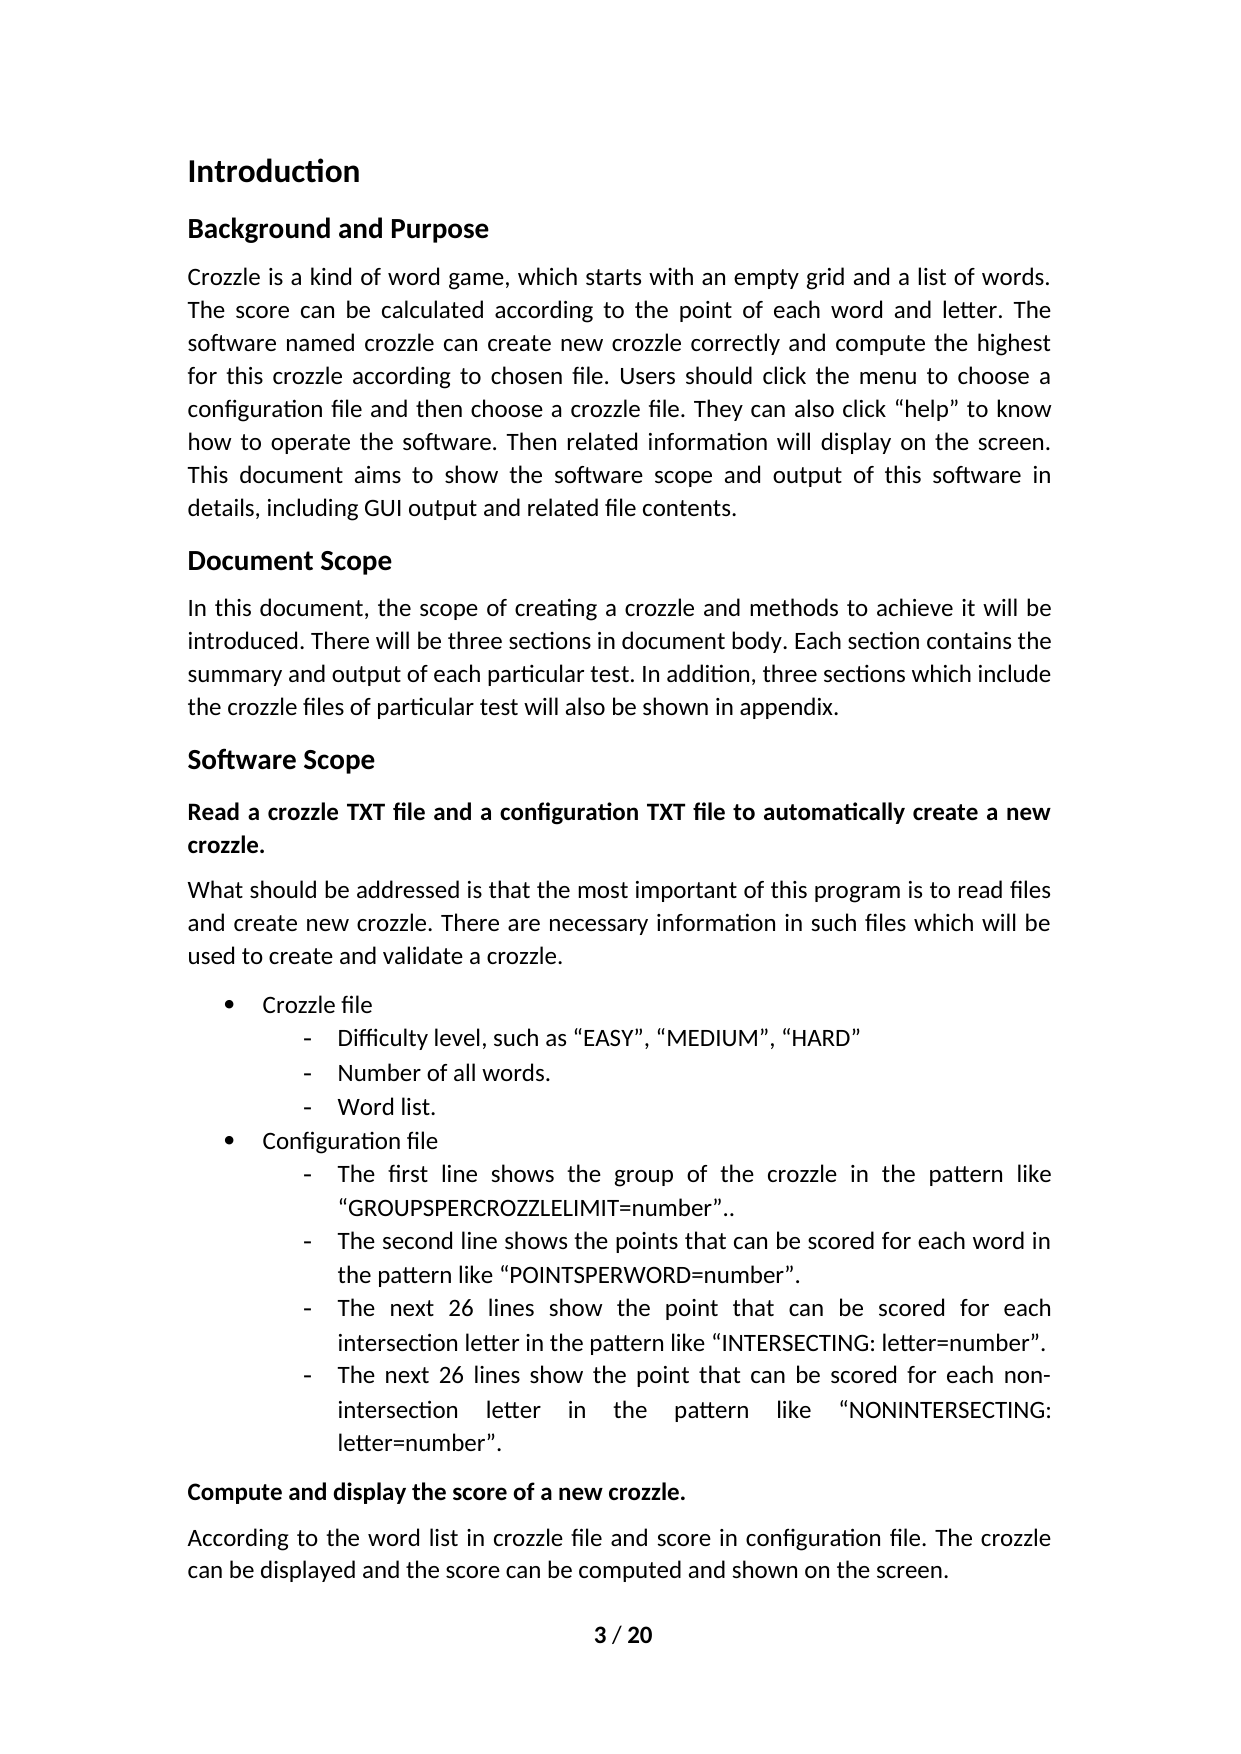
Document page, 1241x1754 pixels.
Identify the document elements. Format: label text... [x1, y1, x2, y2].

list Configuration file [225, 1125, 1053, 1156]
list The next 26 lines show the point that can be scored for each intersection letter in the pattern like “INTERSECTING: letter=number”. [300, 1292, 1053, 1357]
list The first line shows the group of the crozzle in the pattern like “GROUPSPERCROZZLELIMIT=number”.. [300, 1158, 1053, 1223]
text What should be addressed is that the most important of this program is to read files and create new crozzle. There are necessary information in such files which will be used to create and validate a crozzle. [187, 874, 1053, 971]
list Word list. [300, 1091, 1053, 1123]
subtitle Background and Purpose [187, 211, 1053, 246]
subtitle Document Scope [187, 542, 1053, 577]
subtitle Read a crozzle TXT file and a configuration TXT file to automatically create a new crozzle. [187, 796, 1053, 859]
text Crozzle is a kind of word game, which starts with an empty grid and a list of words. The score can be calculated according to the point of each word and letter. The software named crozzle can create new crozzle correctly and compute the highest for this crozzle according to chosen file. Users should click the menu to choose a configuration file and then choose a crozzle file. They can also click “help” to know how to operate the software. Then related information will display on the screen. This document aims to show the software scope and output of this software in details, including GUI output and related file contents. [187, 262, 1053, 522]
subtitle Introduction [187, 150, 1053, 191]
subtitle Software Scope [187, 741, 1053, 776]
text In this document, the scope of creating a crozzle and methods to achieve it will be introduced. There will be three sections in document body. Each section contains the summary and output of each particular test. In addition, three sections which include the crozzle files of particular test will also be shown in appendix. [187, 592, 1053, 722]
list The second line shows the points that can be scored for each word in the pattern like “POINTSPERWORD=number”. [300, 1225, 1053, 1290]
list Number of all words. [300, 1057, 1053, 1089]
subtitle Compute and display the score of a new crozzle. [187, 1476, 1053, 1507]
list Crozzle file [225, 990, 1053, 1020]
text According to the word list in crozzle file and score in configuration file. The crozzle can be displayed and the score can be computed and shown on the screen. [187, 1522, 1053, 1585]
list Difficulty level, such as “EASY”, “MEDIUM”, “HARD” [300, 1023, 1053, 1054]
list The next 26 lines show the point that can be scored for each non-intersection letter in the pattern like “NONINTERSECTING: letter=number”. [300, 1359, 1053, 1457]
